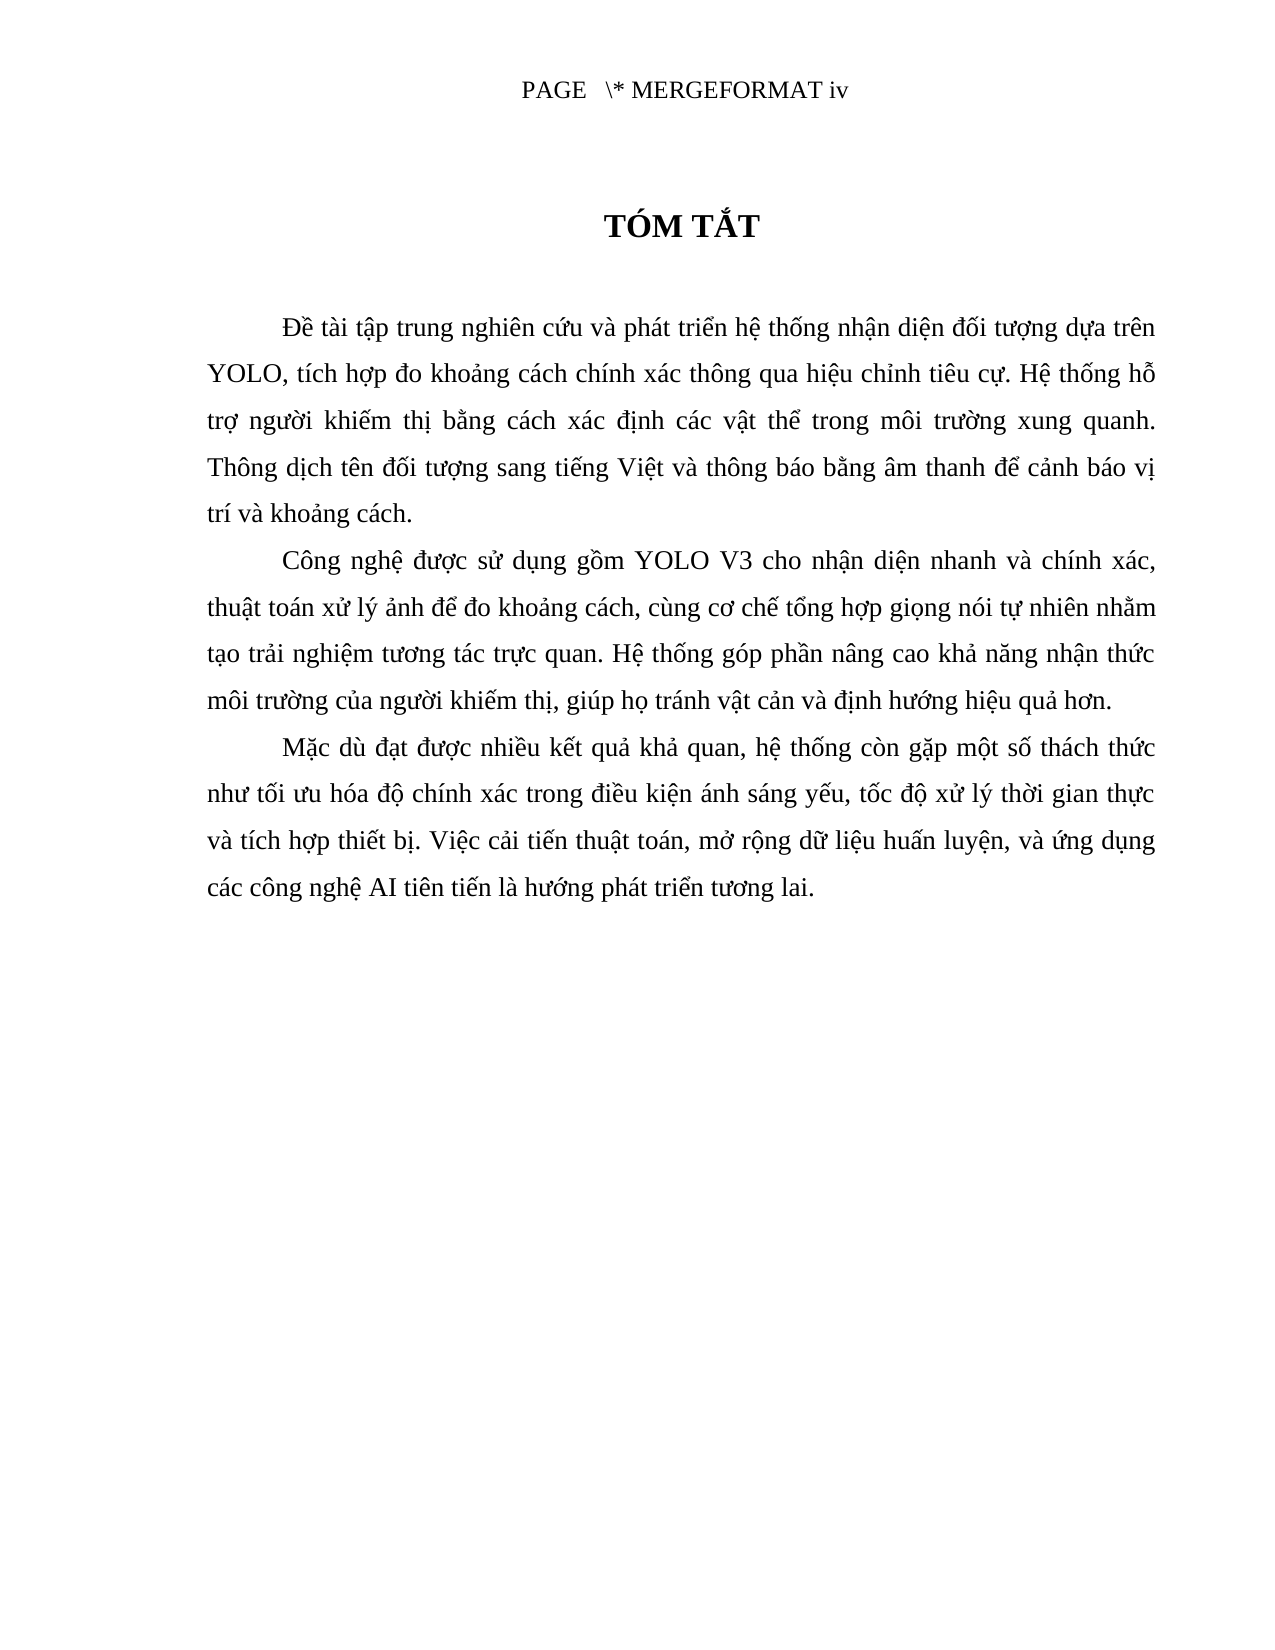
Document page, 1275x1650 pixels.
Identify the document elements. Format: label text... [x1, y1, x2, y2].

text Công nghệ được sử dụng gồm YOLO V3 cho nhận diện nhanh và chính xác, thuật toán xử lý ảnh để đo khoảng cách, cùng cơ chế tổng hợp giọng nói tự nhiên nhằm tạo trải nghiệm tương tác trực quan. Hệ thống góp phần nâng cao khả năng nhận thức môi trường của người khiếm thị, giúp họ tránh vật cản và định hướng hiệu quả hơn. [207, 544, 1157, 715]
text Mặc dù đạt được nhiều kết quả khả quan, hệ thống còn gặp một số thách thức như tối ưu hóa độ chính xác trong điều kiện ánh sáng yếu, tốc độ xử lý thời gian thực và tích hợp thiết bị. Việc cải tiến thuật toán, mở rộng dữ liệu huấn luyện, và ứng dụng các công nghệ AI tiên tiến là hướng phát triển tương lai. [207, 731, 1157, 902]
text TÓM TẮT [207, 207, 1157, 245]
text Đề tài tập trung nghiên cứu và phát triển hệ thống nhận diện đối tượng dựa trên YOLO, tích hợp đo khoảng cách chính xác thông qua hiệu chỉnh tiêu cự. Hệ thống hỗ trợ người khiếm thị bằng cách xác định các vật thể trong môi trường xung quanh. Thông dịch tên đối tượng sang tiếng Việt và thông báo bằng âm thanh để cảnh báo vị trí và khoảng cách. [207, 311, 1157, 529]
